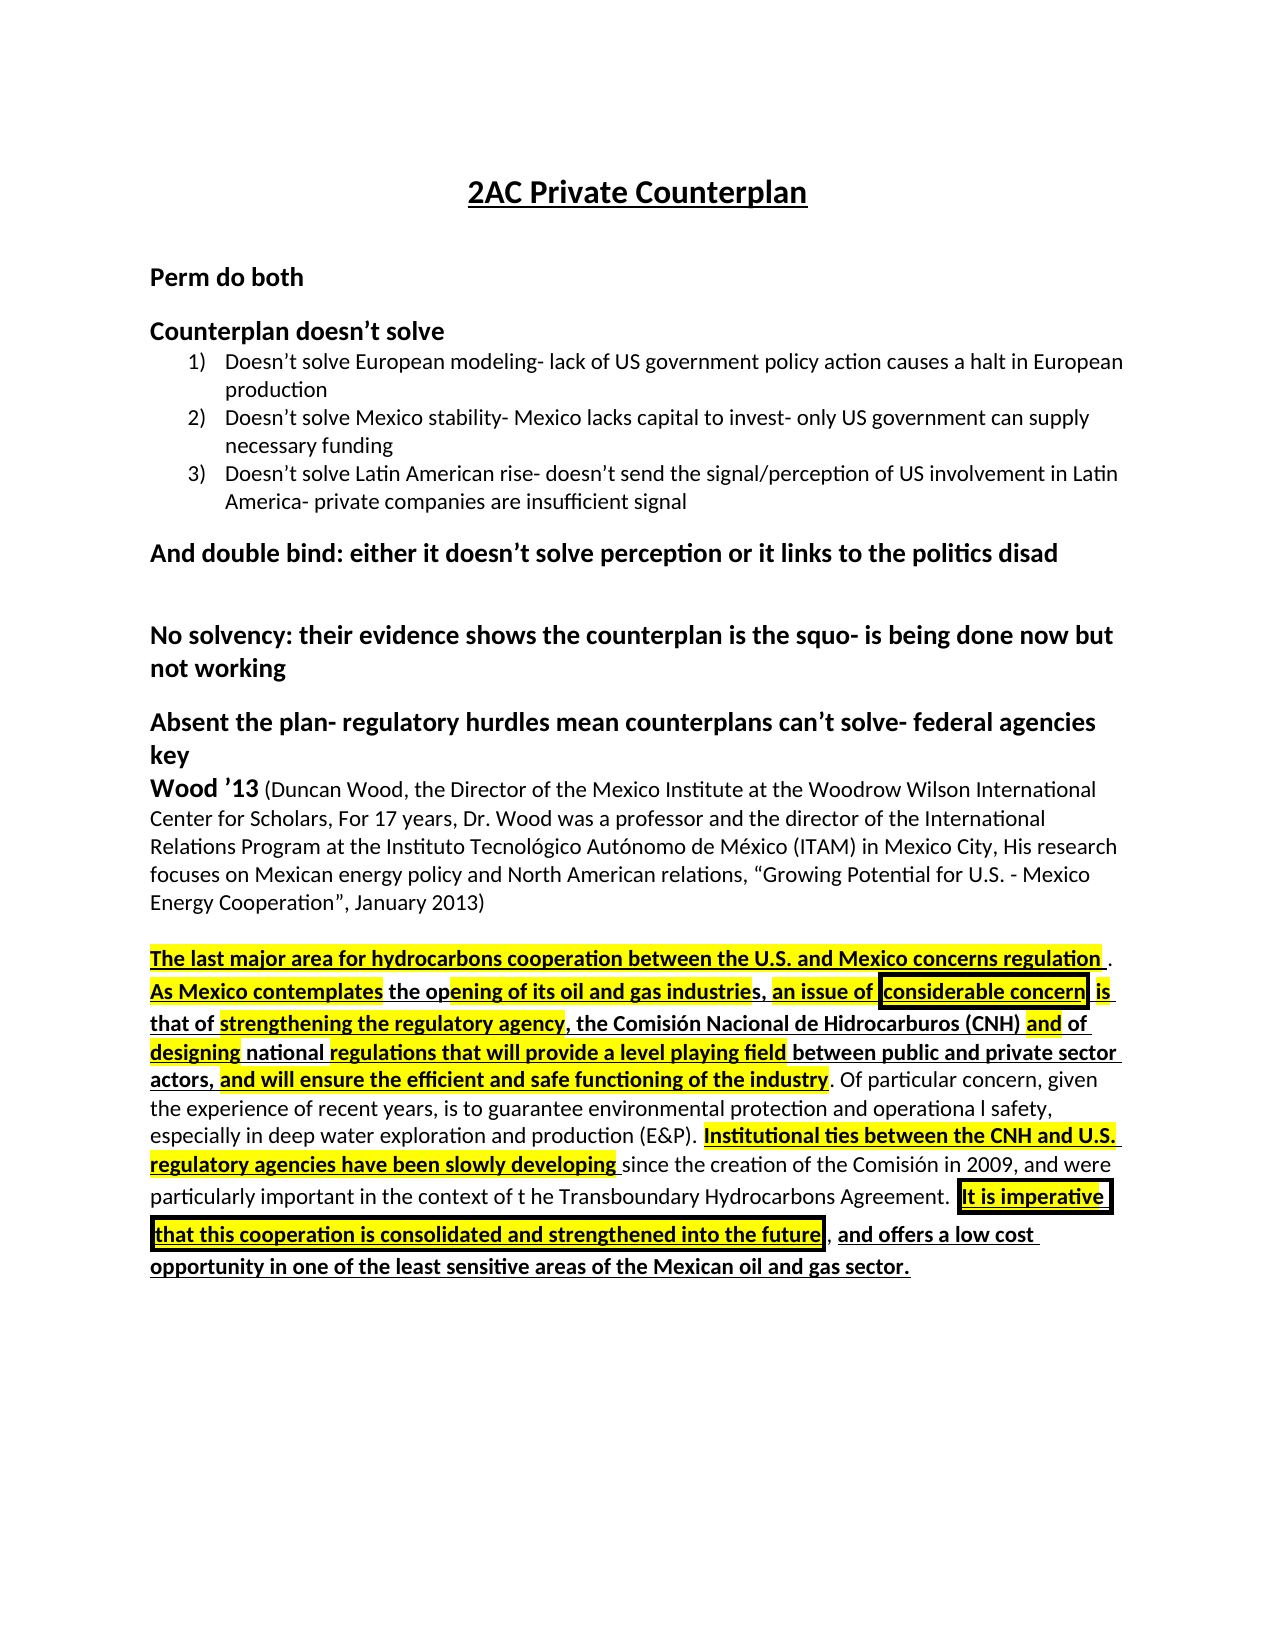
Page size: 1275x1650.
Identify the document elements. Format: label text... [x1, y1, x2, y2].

list Doesn’t solve Latin American rise- doesn’t send the signal/perception of US involvement in Latin America- private companies are insufficient signal [187, 459, 1125, 515]
text Wood ’13 (Duncan Wood, the Director of the Mexico Institute at the Woodrow Wilson International Center for Scholars, For 17 years, Dr. Wood was a professor and the director of the International Relations Program at the Instituto Tecnológico Autónomo de México (ITAM) in Mexico City, His research focuses on Mexican energy policy and North American relations, “Growing Potential for U.S. - Mexico Energy Cooperation”, January 2013) [150, 771, 1125, 916]
subtitle Counterplan doesn’t solve [150, 314, 1125, 347]
list Doesn’t solve European modeling- lack of US government policy action causes a halt in European production [187, 347, 1125, 403]
text The last major area for hydrocarbons cooperation between the U.S. and Mexico concerns regulation . As Mexico contemplates the opening of its oil and gas industries, an issue of considerable concern is that of strengthening the regulatory agency, the Comisión Nacional de Hidrocarburos (CNH) and of designing national regulations that will provide a level playing field between public and private sector actors, and will ensure the efficient and safe functioning of the industry. Of particular concern, given the experience of recent years, is to guarantee environmental protection and operationa l safety, especially in deep water exploration and production (E&P). Institutional ties between the CNH and U.S. regulatory agencies have been slowly developing since the creation of the Comisión in 2009, and were particularly important in the context of t he Transboundary Hydrocarbons Agreement. It is imperative that this cooperation is consolidated and strengthened into the future, and offers a low cost opportunity in one of the least sensitive areas of the Mexican oil and gas sector. [150, 944, 1125, 1281]
subtitle 2AC Private Counterplan [150, 171, 1125, 212]
subtitle And double bind: either it doesn’t solve perception or it links to the politics disad [150, 536, 1125, 569]
subtitle Absent the plan- regulatory hurdles mean counterplans can’t solve- federal agencies key [150, 705, 1125, 771]
list Doesn’t solve Mexico stability- Mexico lacks capital to invest- only US government can supply necessary funding [187, 403, 1125, 459]
subtitle No solvency: their evidence shows the counterplan is the squo- is being done now but not working [150, 618, 1125, 684]
subtitle Perm do both [150, 260, 1125, 293]
